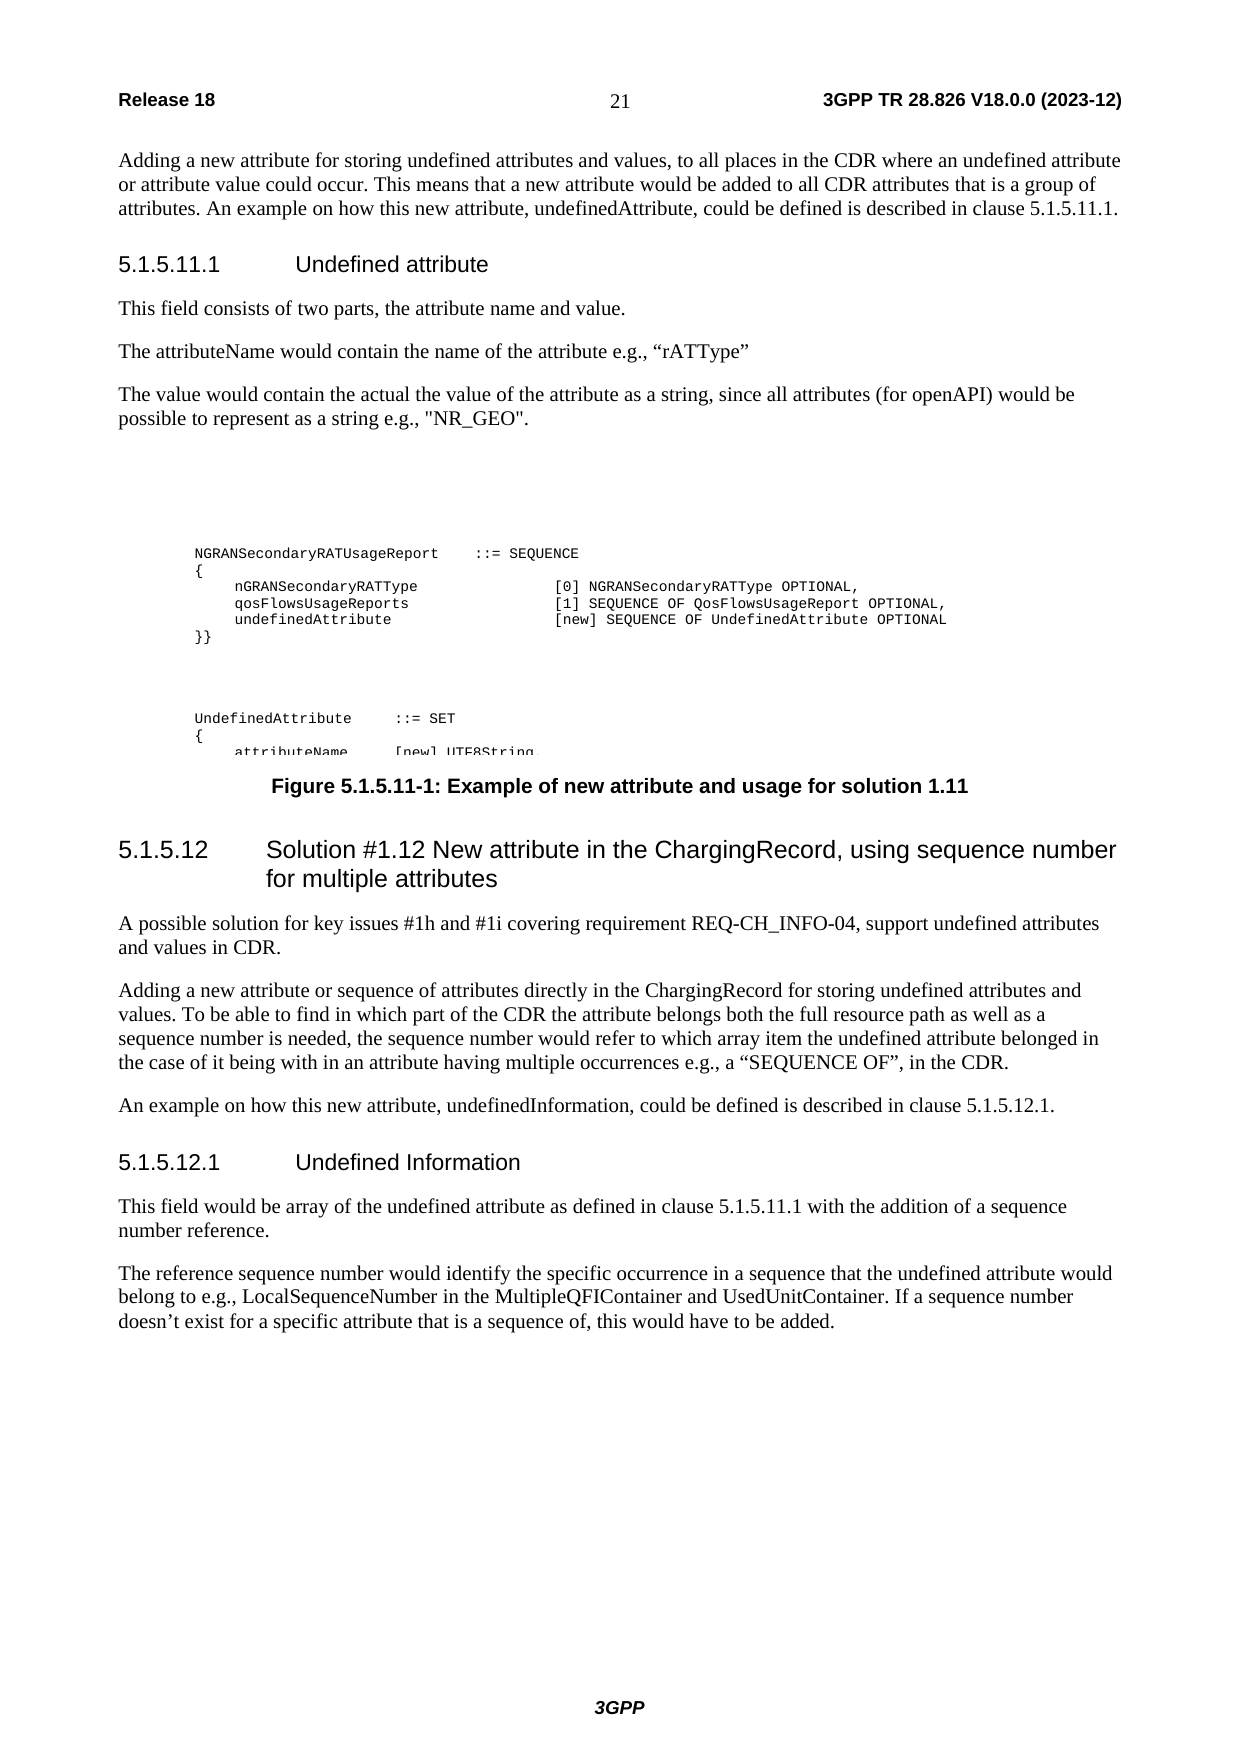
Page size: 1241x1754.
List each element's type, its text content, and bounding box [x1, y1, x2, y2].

subtitle 5.1.5.12 Solution #1.12 New attribute in the ChargingRecord, using sequence number for multiple attributes [118, 835, 1122, 892]
text This field consists of two parts, the attribute name and value. [118, 296, 1122, 320]
text A possible solution for key issues #1h and #1i covering requirement REQ-CH_INFO-04, support undefined attributes and values in CDR. [118, 911, 1122, 959]
text This field would be array of the undefined attribute as defined in clause 5.1.5.11.1 with the addition of a sequence number reference. [118, 1193, 1122, 1242]
subtitle 5.1.5.12.1 Undefined Information [118, 1148, 1122, 1175]
text The attributeName would contain the name of the attribute e.g., “rATType” [118, 339, 1122, 363]
text Figure 5.1.5.11-1: Example of new attribute and usage for solution 1.11 [118, 773, 1122, 797]
text An example on how this new attribute, undefinedInformation, could be defined is described in clause 5.1.5.12.1. [118, 1093, 1122, 1117]
subtitle 5.1.5.11.1 Undefined attribute [118, 251, 1122, 277]
text The value would contain the actual the value of the attribute as a string, since all attributes (for openAPI) would be possible to represent as a string e.g., "NR_GEO". [118, 382, 1122, 430]
text Adding a new attribute or sequence of attributes directly in the ChargingRecord for storing undefined attributes and values. To be able to find in which part of the CDR the attribute belongs both the full resource path as well as a sequence number is needed, the sequence number would refer to which array item the undefined attribute belonged in the case of it being with in an attribute having multiple occurrences e.g., a “SEQUENCE OF”, in the CDR. [118, 978, 1122, 1074]
text The reference sequence number would identify the specific occurrence in a sequence that the undefined attribute would belong to e.g., LocalSequenceNumber in the MultipleQFIContainer and UsedUnitContainer. If a sequence number doesn’t exist for a specific attribute that is a sequence of, this would have to be added. [118, 1260, 1122, 1333]
text Adding a new attribute for storing undefined attributes and values, to all places in the CDR where an undefined attribute or attribute value could occur. This means that a new attribute would be added to all CDR attributes that is a group of attributes. An example on how this new attribute, undefinedAttribute, could be defined is described in clause 5.1.5.11.1. [118, 147, 1122, 220]
